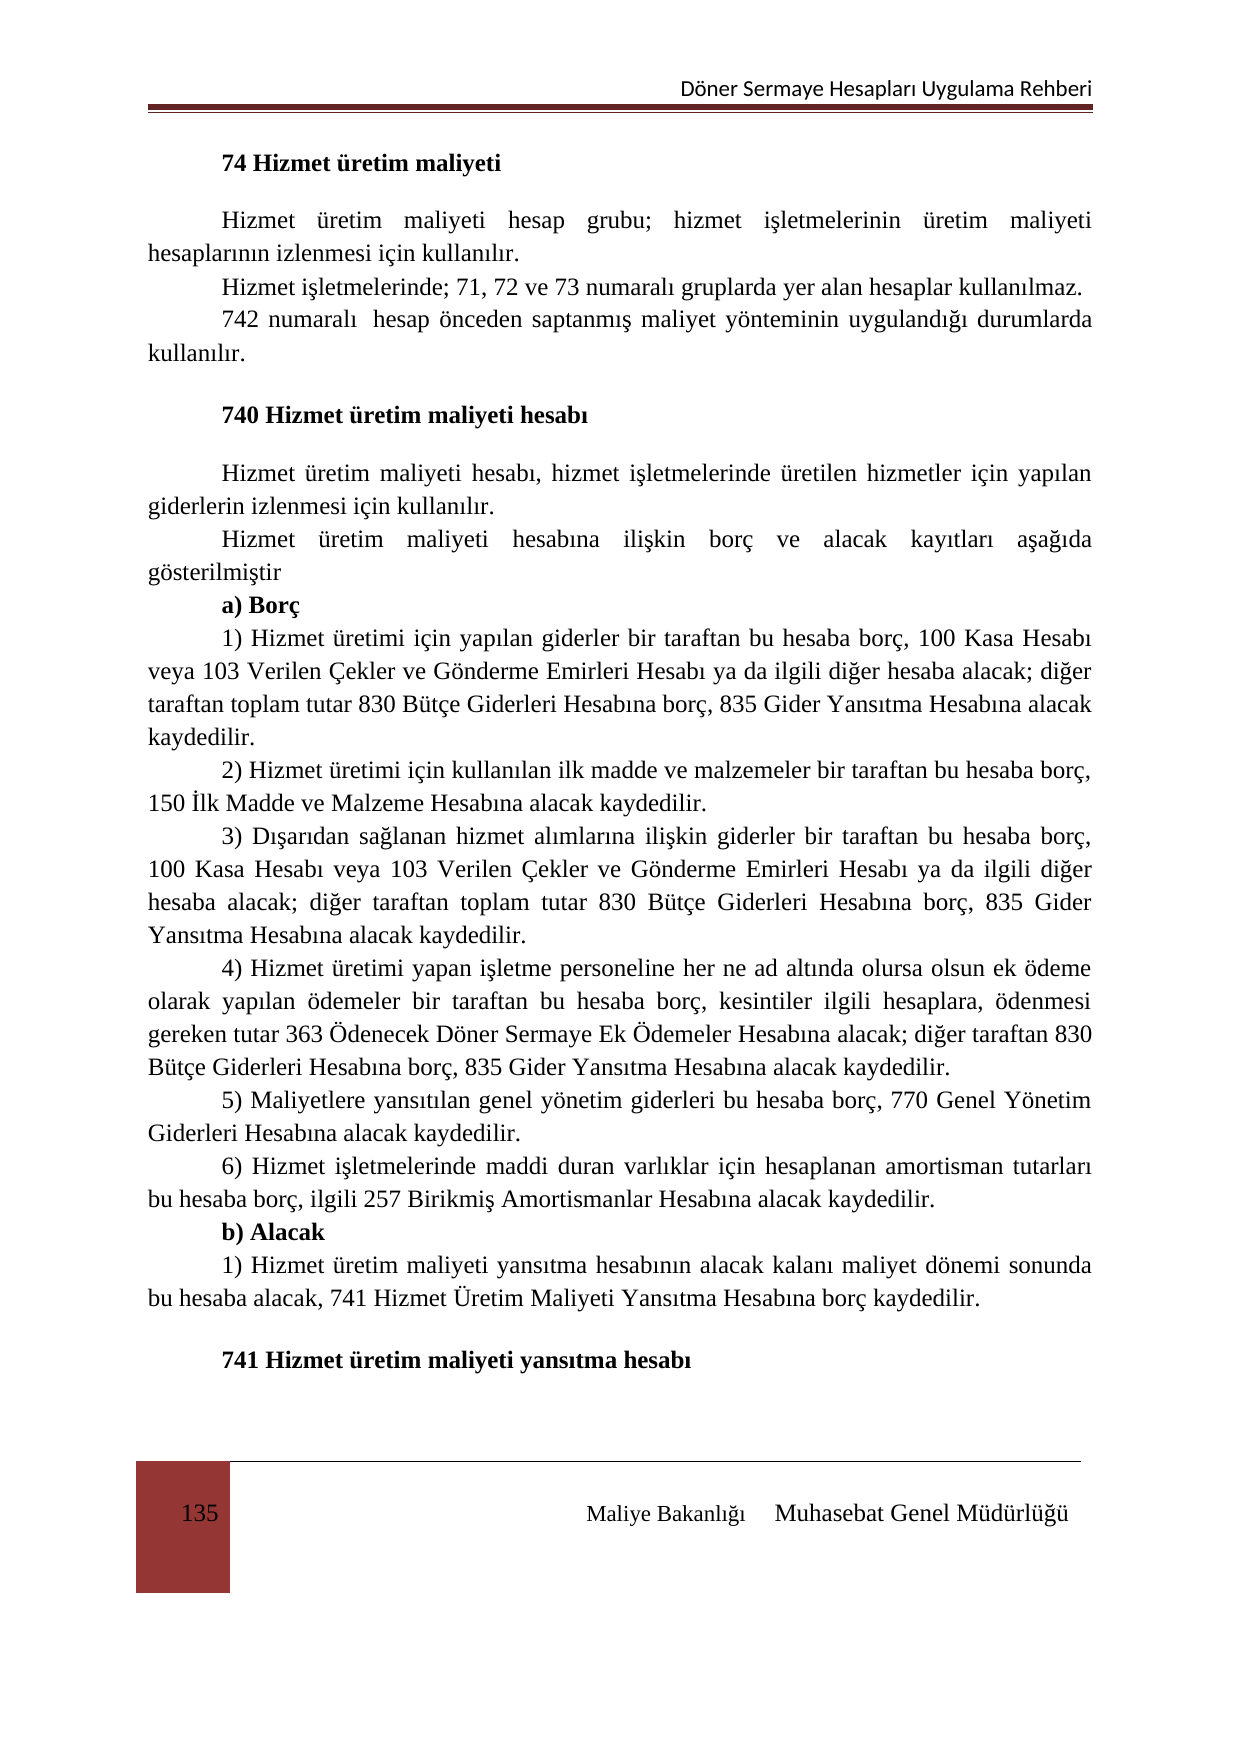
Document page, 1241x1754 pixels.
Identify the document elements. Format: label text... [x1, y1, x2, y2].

text a) Borç [148, 590, 1093, 618]
text 6) Hizmet işletmelerinde maddi duran varlıklar için hesaplanan amortisman tutarları bu hesaba borç, ilgili 257 Birikmiş Amortismanlar Hesabına alacak kaydedilir. [148, 1151, 1093, 1213]
subtitle 740 Hizmet üretim maliyeti hesabı [148, 400, 1093, 428]
text 3) Dışarıdan sağlanan hizmet alımlarına ilişkin giderler bir taraftan bu hesaba borç, 100 Kasa Hesabı veya 103 Verilen Çekler ve Gönderme Emirleri Hesabı ya da ilgili diğer hesaba alacak; diğer taraftan toplam tutar 830 Bütçe Giderleri Hesabına borç, 835 Gider Yansıtma Hesabına alacak kaydedilir. [148, 821, 1093, 949]
text Hizmet üretim maliyeti hesap grubu; hizmet işletmelerinin üretim maliyeti hesaplarının izlenmesi için kullanılır. [148, 206, 1093, 267]
text 1) Hizmet üretimi için yapılan giderler bir taraftan bu hesaba borç, 100 Kasa Hesabı veya 103 Verilen Çekler ve Gönderme Emirleri Hesabı ya da ilgili diğer hesaba alacak; diğer taraftan toplam tutar 830 Bütçe Giderleri Hesabına borç, 835 Gider Yansıtma Hesabına alacak kaydedilir. [148, 623, 1093, 751]
text 1) Hizmet üretim maliyeti yansıtma hesabının alacak kalanı maliyet dönemi sonunda bu hesaba alacak, 741 Hizmet Üretim Maliyeti Yansıtma Hesabına borç kaydedilir. [148, 1250, 1093, 1312]
text 5) Maliyetlere yansıtılan genel yönetim giderleri bu hesaba borç, 770 Genel Yönetim Giderleri Hesabına alacak kaydedilir. [148, 1085, 1093, 1147]
text b) Alacak [148, 1217, 1093, 1246]
subtitle 741 Hizmet üretim maliyeti yansıtma hesabı [148, 1345, 1093, 1374]
subtitle 74 Hizmet üretim maliyeti [148, 148, 1093, 176]
text 742 numaralı hesap önceden saptanmış maliyet yönteminin uygulandığı durumlarda kullanılır. [148, 304, 1093, 366]
text Hizmet işletmelerinde; 71, 72 ve 73 numaralı gruplarda yer alan hesaplar kullanılmaz. [148, 272, 1093, 300]
text Hizmet üretim maliyeti hesabı, hizmet işletmelerinde üretilen hizmetler için yapılan giderlerin izlenmesi için kullanılır. [148, 458, 1093, 519]
text Hizmet üretim maliyeti hesabına ilişkin borç ve alacak kayıtları aşağıda gösterilmiştir [148, 524, 1093, 586]
text 4) Hizmet üretimi yapan işletme personeline her ne ad altında olursa olsun ek ödeme olarak yapılan ödemeler bir taraftan bu hesaba borç, kesintiler ilgili hesaplara, ödenmesi gereken tutar 363 Ödenecek Döner Sermaye Ek Ödemeler Hesabına alacak; diğer taraftan 830 Bütçe Giderleri Hesabına borç, 835 Gider Yansıtma Hesabına alacak kaydedilir. [148, 953, 1093, 1081]
text 2) Hizmet üretimi için kullanılan ilk madde ve malzemeler bir taraftan bu hesaba borç, 150 İlk Madde ve Malzeme Hesabına alacak kaydedilir. [148, 755, 1093, 817]
